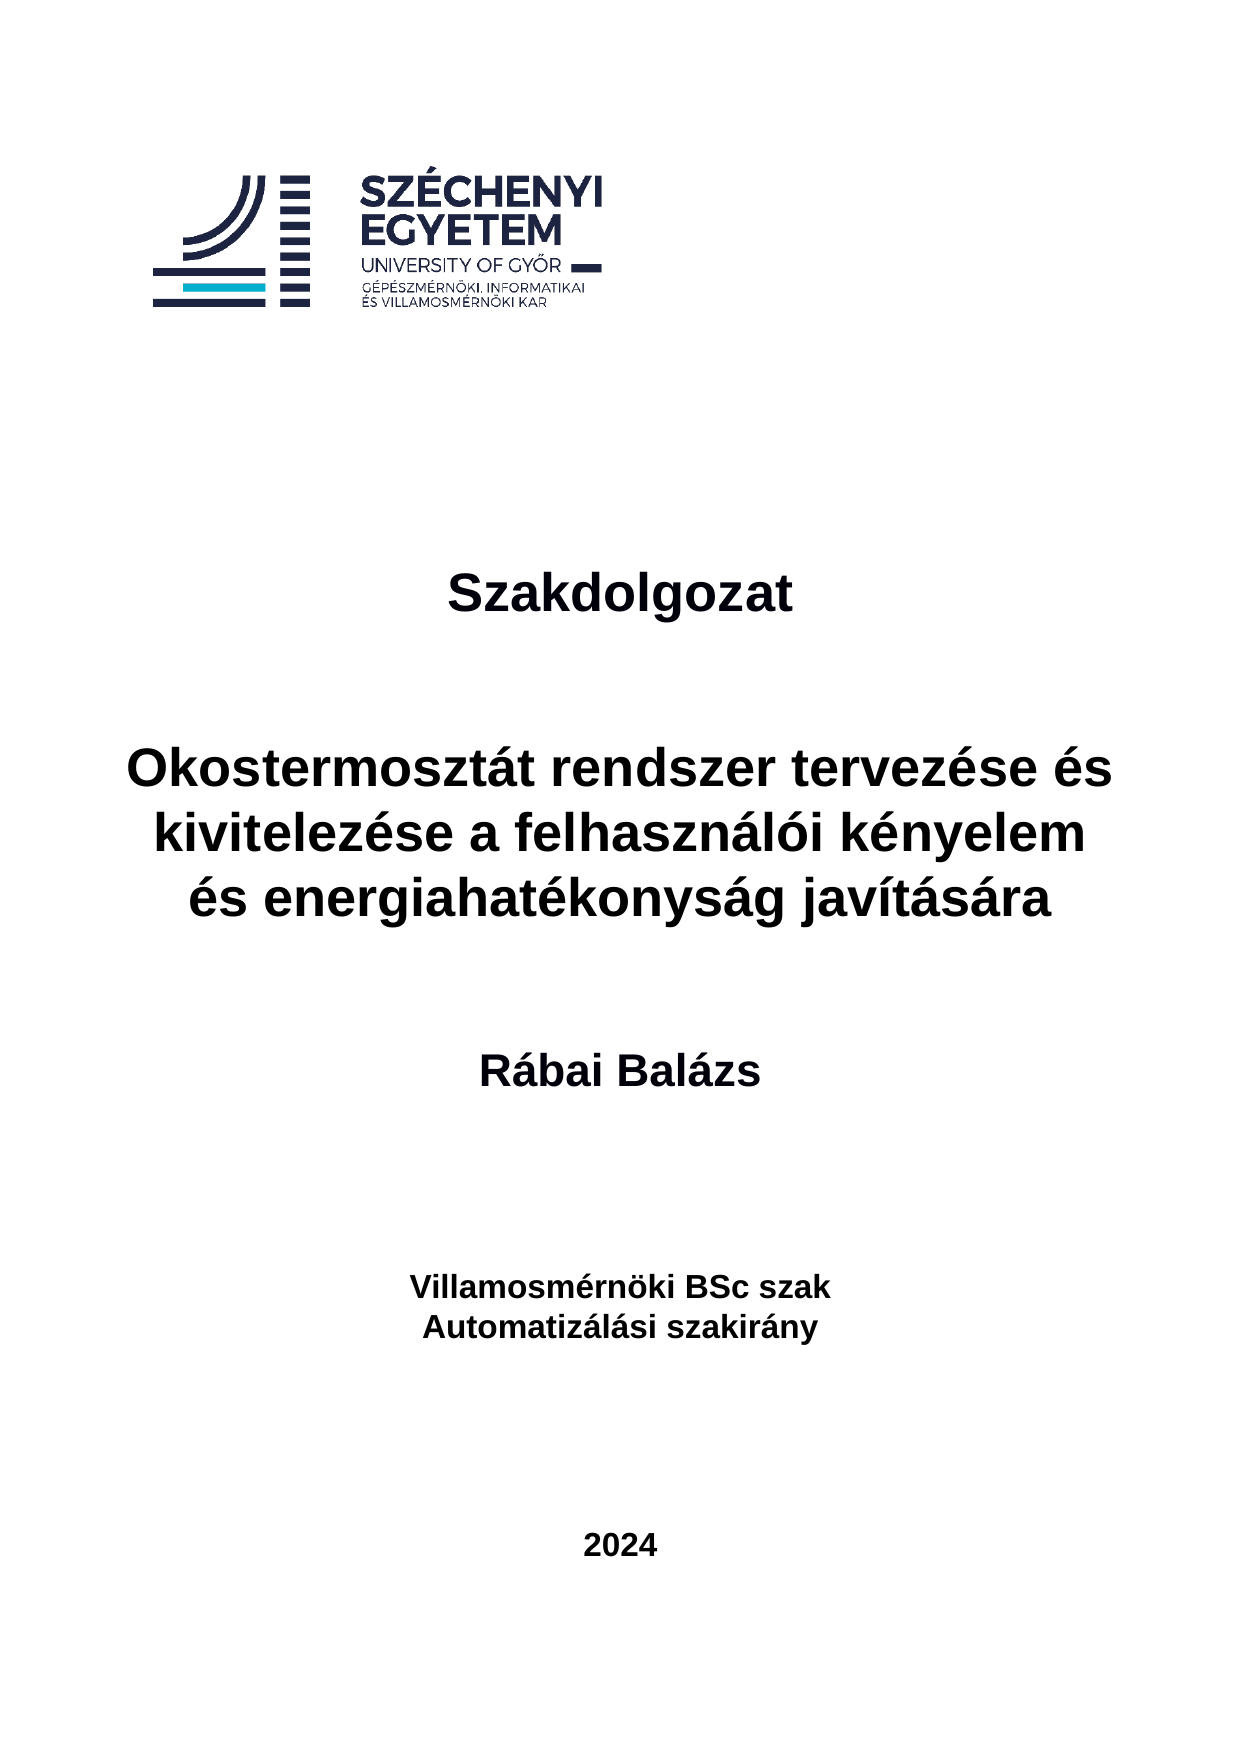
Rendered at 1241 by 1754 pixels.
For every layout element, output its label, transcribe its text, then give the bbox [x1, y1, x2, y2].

text Villamosmérnöki BSc szak [118, 1267, 1122, 1305]
text Szakdolgozat [118, 560, 1122, 623]
picture [118, 147, 636, 325]
text Automatizálási szakirány [118, 1307, 1122, 1346]
text Okostermosztát rendszer tervezése és kivitelezése a felhasználói kényelem és energiahatékonyság javítására [118, 735, 1122, 928]
text 2024 [118, 1524, 1122, 1563]
text Rábai Balázs [118, 1044, 1122, 1096]
